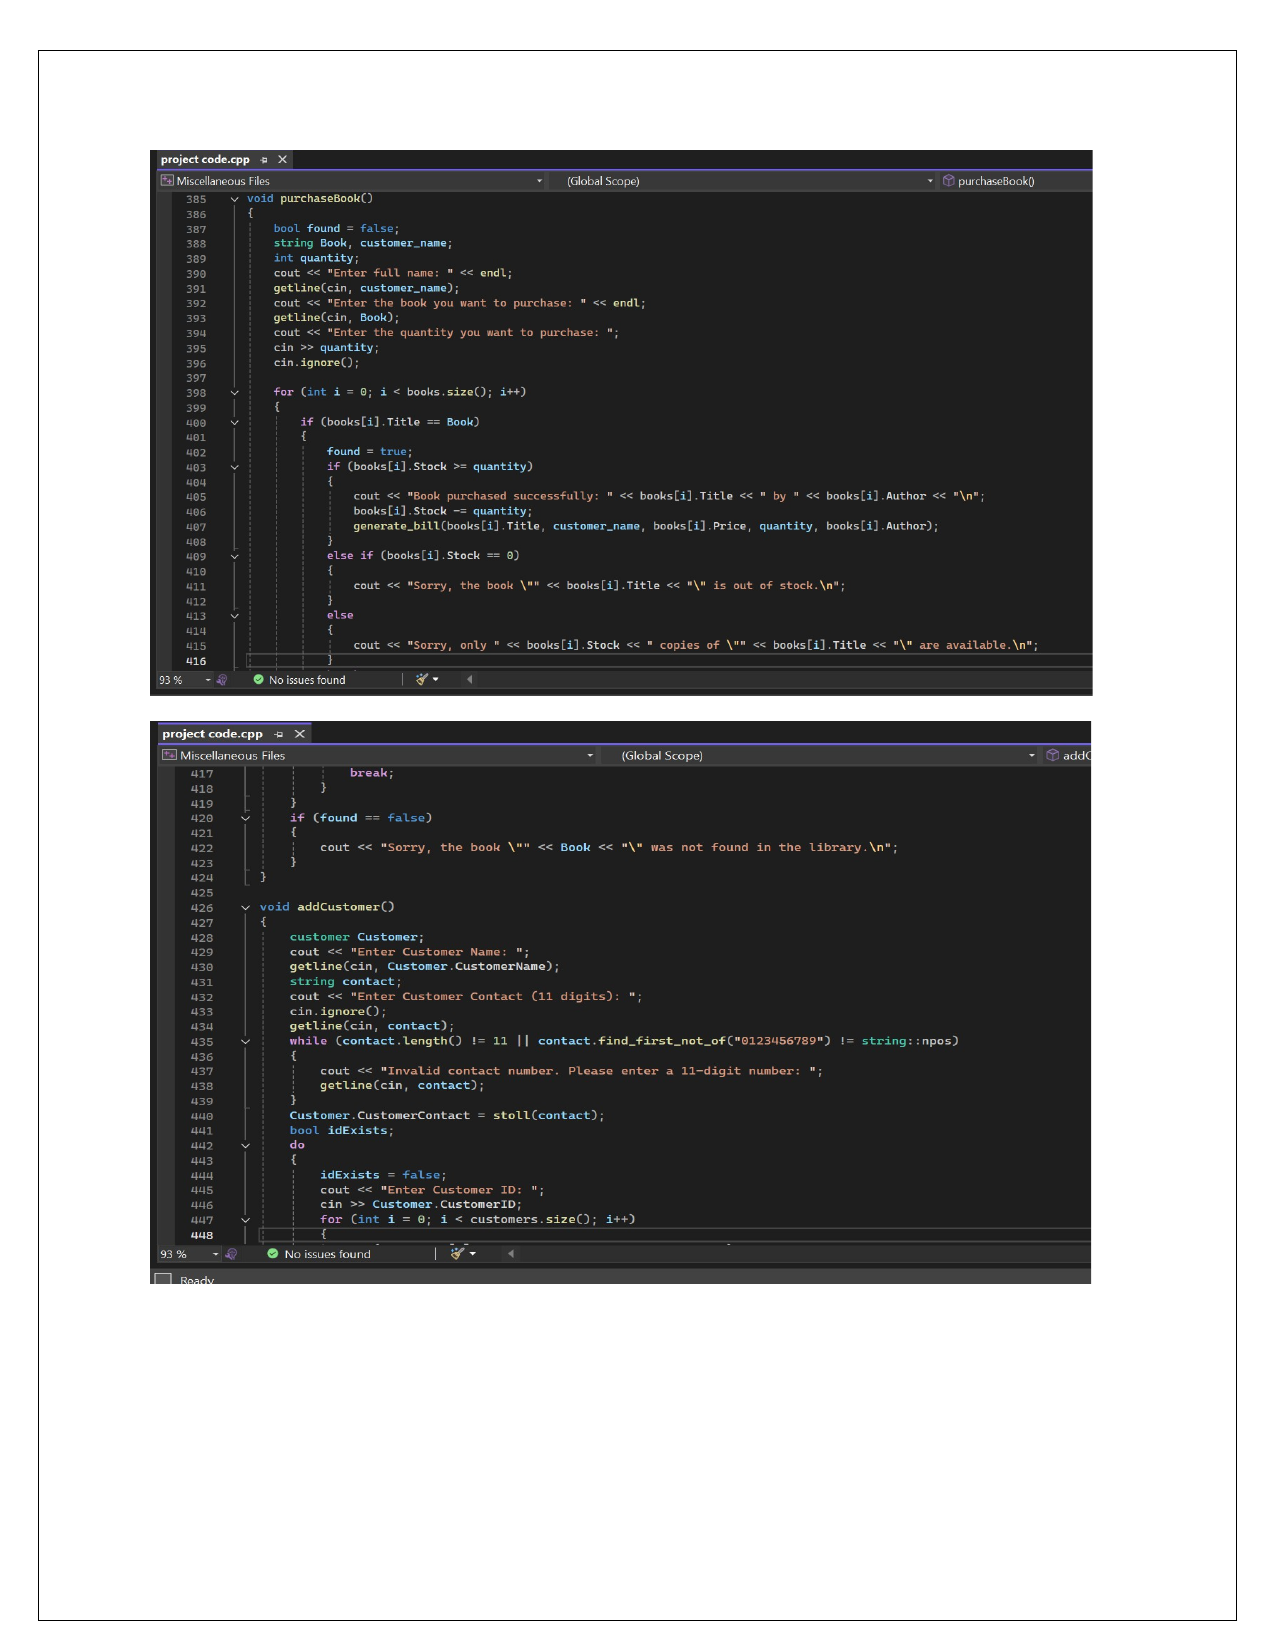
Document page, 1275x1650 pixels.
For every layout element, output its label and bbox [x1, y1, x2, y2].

picture [150, 721, 1092, 1284]
picture [150, 150, 1093, 696]
